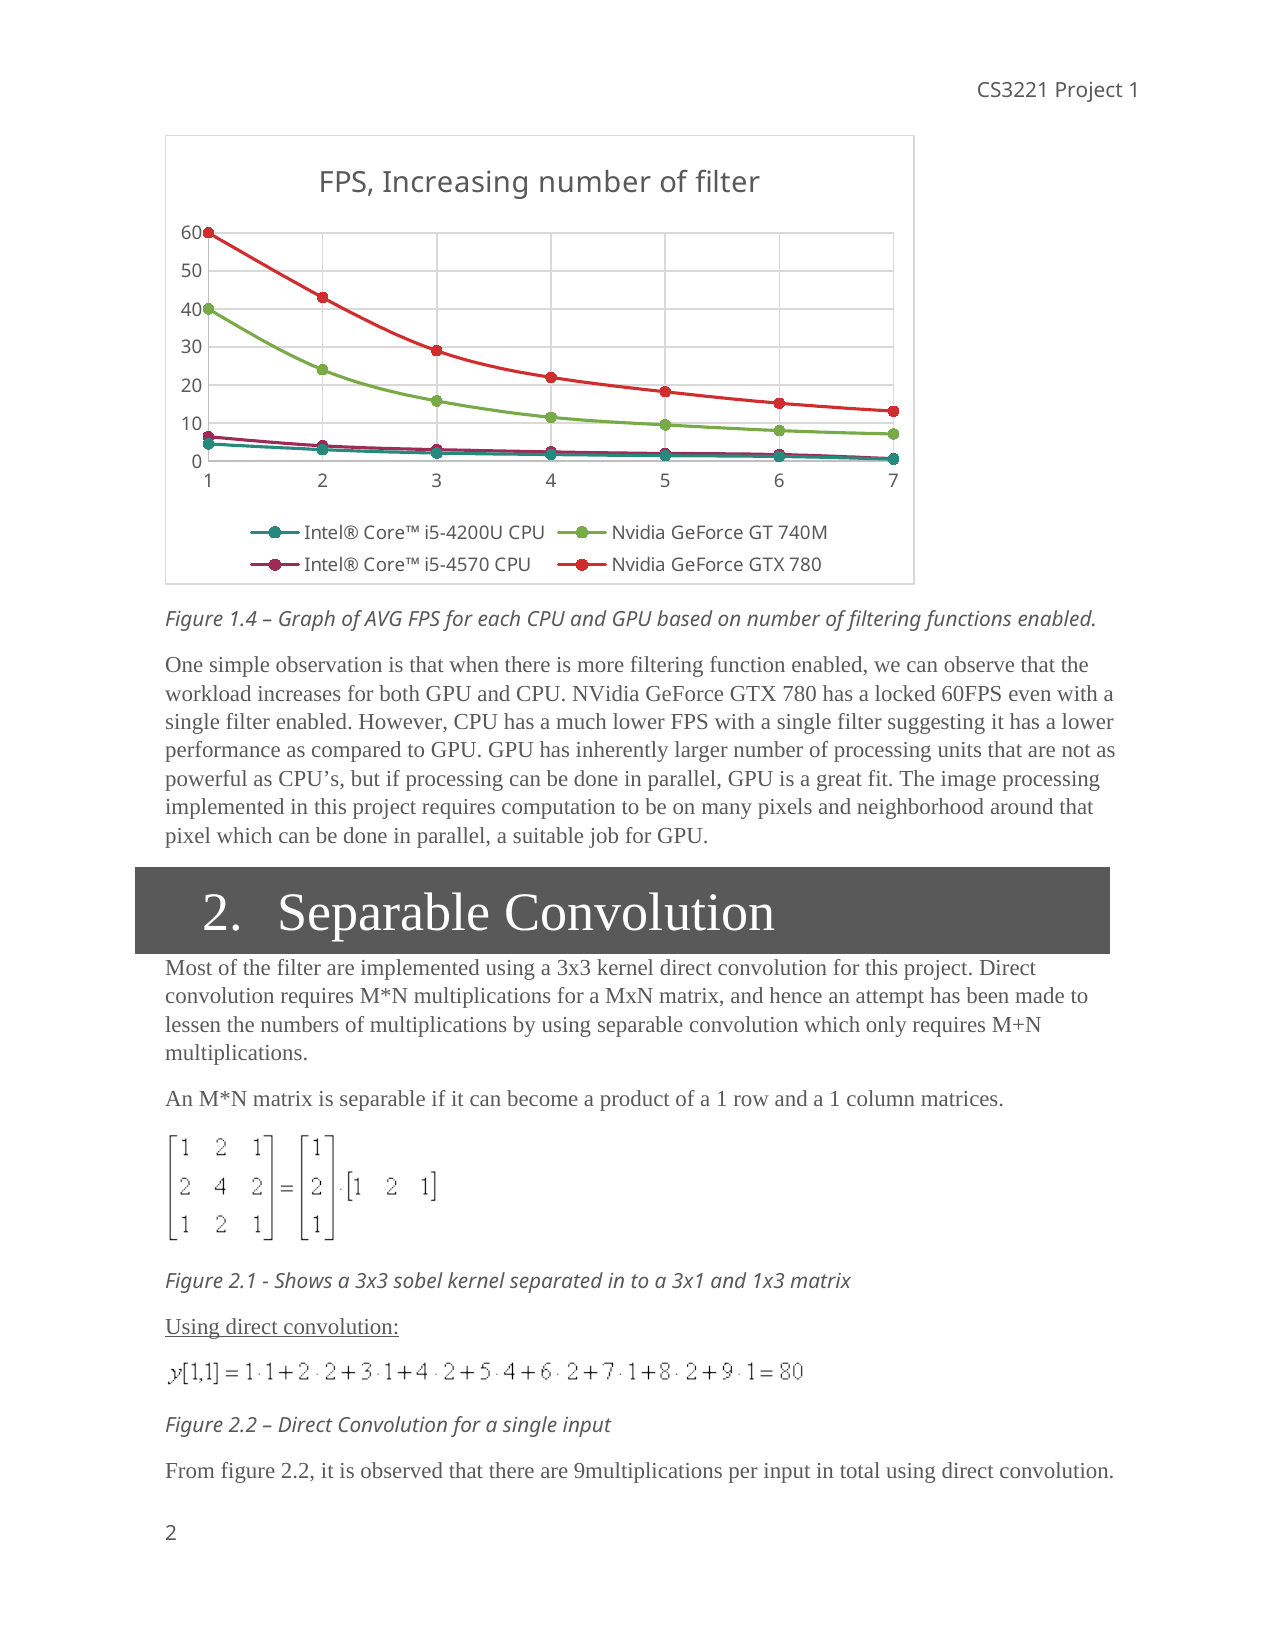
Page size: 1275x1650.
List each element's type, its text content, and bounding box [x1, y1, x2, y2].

picture [165, 1358, 809, 1391]
text One simple observation is that when there is more filtering function enabled, we can observe that the workload increases for both GPU and CPU. NVidia GeForce GTX 780 has a locked 60FPS even with a single filter enabled. However, CPU has a much lower FPS with a single filter suggesting it has a lower performance as compared to GPU. GPU has inherently larger number of processing units that are not as powerful as CPU’s, but if processing can be done in parallel, GPU is a great fit. The image processing implemented in this project requires computation to be on many pixels and neighborhood around that pixel which can be done in parallel, a suitable job for GPU. [165, 651, 1140, 848]
table_header Separable Convolution [135, 867, 1110, 954]
picture [165, 1129, 439, 1247]
text Most of the filter are implemented using a 3x3 kernel direct convolution for this project. Direct convolution requires M*N multiplications for a MxN matrix, and hence an attempt has been made to lessen the numbers of multiplications by using separable convolution which only requires M+N multiplications. [165, 954, 1140, 1066]
text Using direct convolution: [165, 1313, 1140, 1339]
text From figure 2.2, it is observed that there are 9multiplications per input in total using direct convolution. [165, 1457, 1140, 1483]
text An M*N matrix is separable if it can become a product of a 1 row and a 1 column matrices. [165, 1084, 1140, 1111]
text Figure 2.2 – Direct Convolution for a single input [165, 1410, 1140, 1438]
text Figure 2.1 - Shows a 3x3 sobel kernel separated in to a 3x1 and 1x3 matrix [165, 1266, 1140, 1294]
text Figure 1.4 – Graph of AVG FPS for each CPU and GPU based on number of filtering functions enabled. [165, 604, 1140, 632]
